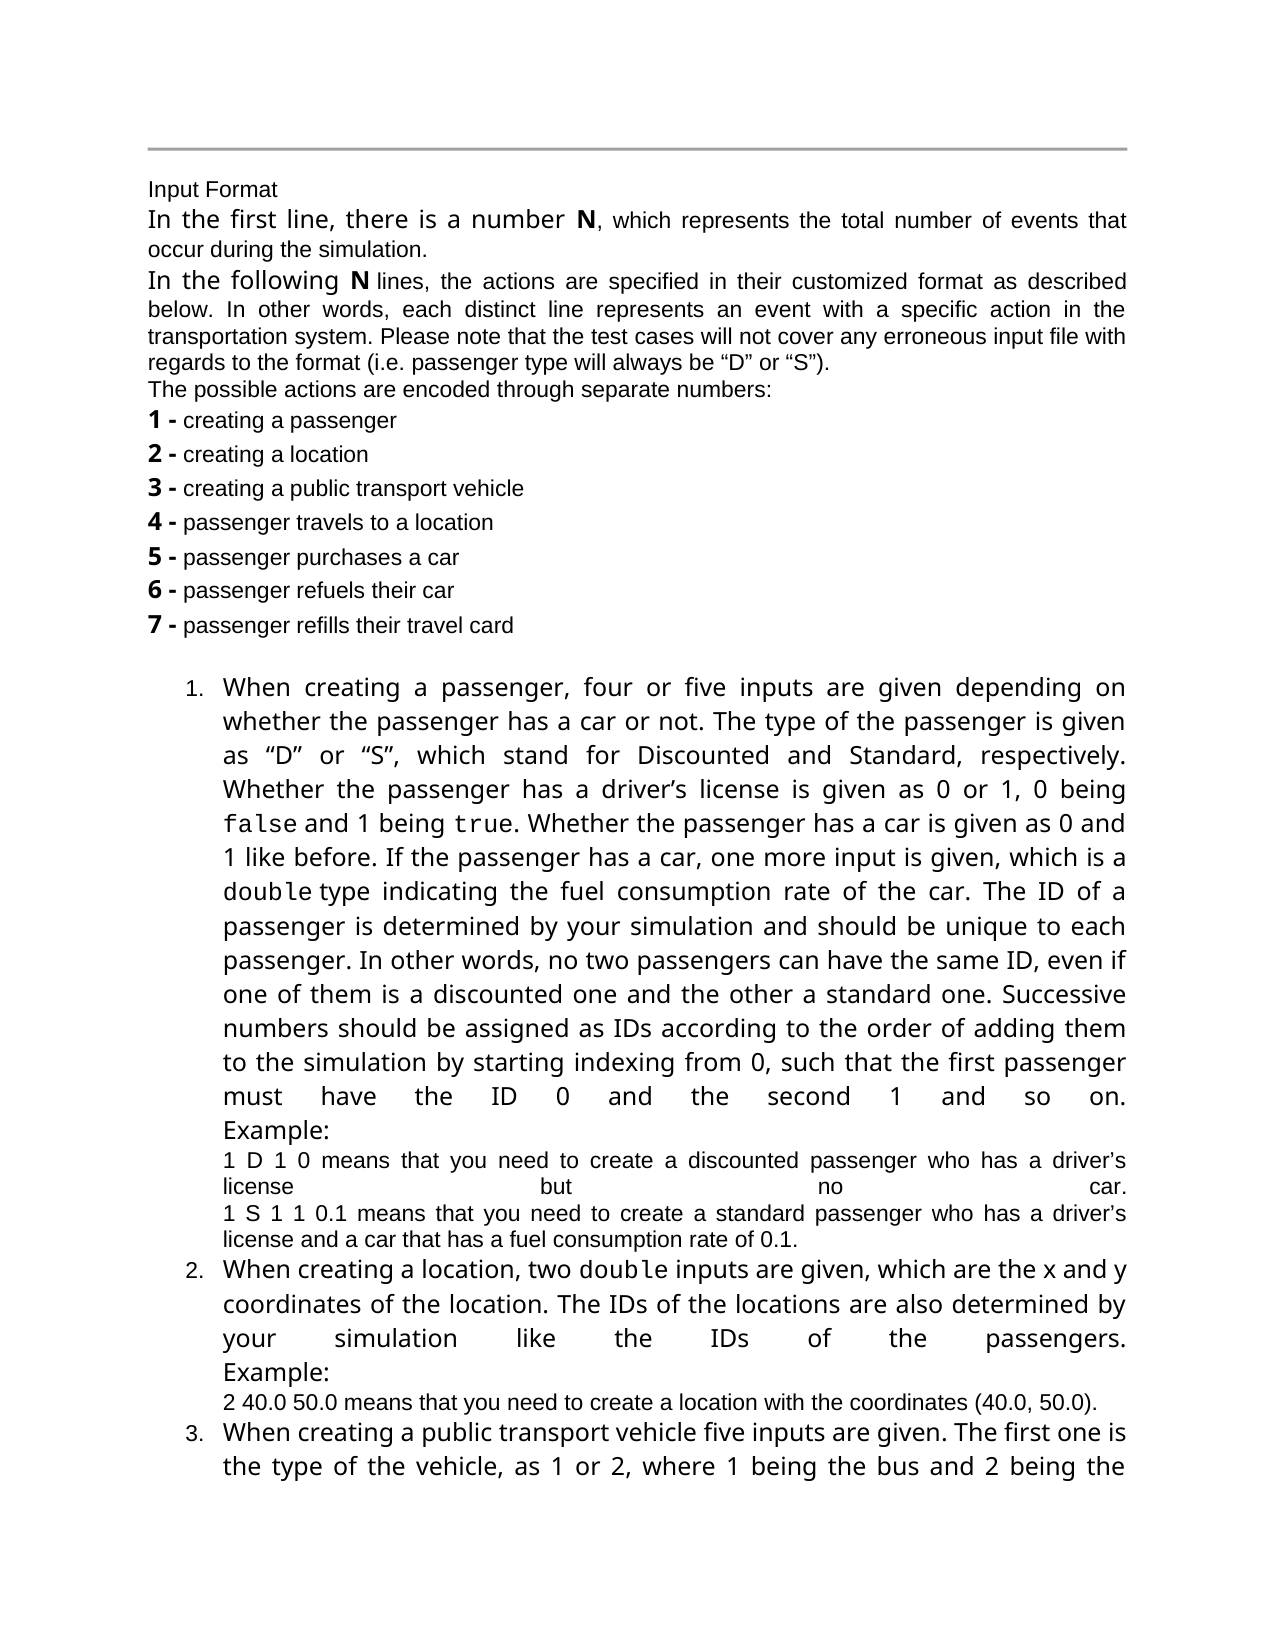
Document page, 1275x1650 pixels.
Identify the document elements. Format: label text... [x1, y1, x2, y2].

list When creating a location, two double inputs are given, which are the x and y coordinates of the location. The IDs of the locations are also determined by your simulation like the IDs of the passengers. Example: 2 40.0 50.0 means that you need to create a location with the coordinates (40.0, 50.0). [185, 1252, 1127, 1415]
text 3 - creating a public transport vehicle [148, 470, 1127, 504]
text In the first line, there is a number N, which represents the total number of events that occur during the simulation. [148, 202, 1127, 262]
text In the following N lines, the actions are specified in their customized format as described below. In other words, each distinct line represents an event with a specific action in the transportation system. Please note that the test cases will not cover any erroneous input file with regards to the format (i.e. passenger type will always be “D” or “S”). [148, 262, 1127, 376]
text The possible actions are encoded through separate numbers: [148, 376, 1127, 402]
text 1 - creating a passenger [148, 402, 1127, 436]
text Input Format [148, 176, 1127, 202]
text 5 - passenger purchases a car [148, 538, 1127, 572]
text 7 - passenger refills their travel card [148, 606, 1127, 640]
list When creating a passenger, four or five inputs are given depending on whether the passenger has a car or not. The type of the passenger is given as “D” or “S”, which stand for Discounted and Standard, respectively. Whether the passenger has a driver’s license is given as 0 or 1, 0 being false and 1 being true. Whether the passenger has a car is given as 0 and 1 like before. If the passenger has a car, one more input is given, which is a double type indicating the fuel consumption rate of the car. The ID of a passenger is determined by your simulation and should be unique to each passenger. In other words, no two passengers can have the same ID, even if one of them is a discounted one and the other a standard one. Successive numbers should be assigned as IDs according to the order of adding them to the simulation by starting indexing from 0, such that the first passenger must have the ID 0 and the second 1 and so on. Example: 1 D 1 0 means that you need to create a discounted passenger who has a driver’s license but no car. 1 S 1 1 0.1 means that you need to create a standard passenger who has a driver’s license and a car that has a fuel consumption rate of 0.1. [185, 669, 1127, 1252]
text 4 - passenger travels to a location [148, 504, 1127, 538]
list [185, 1415, 1127, 1483]
text 6 - passenger refuels their car [148, 572, 1127, 606]
text 2 - creating a location [148, 436, 1127, 470]
